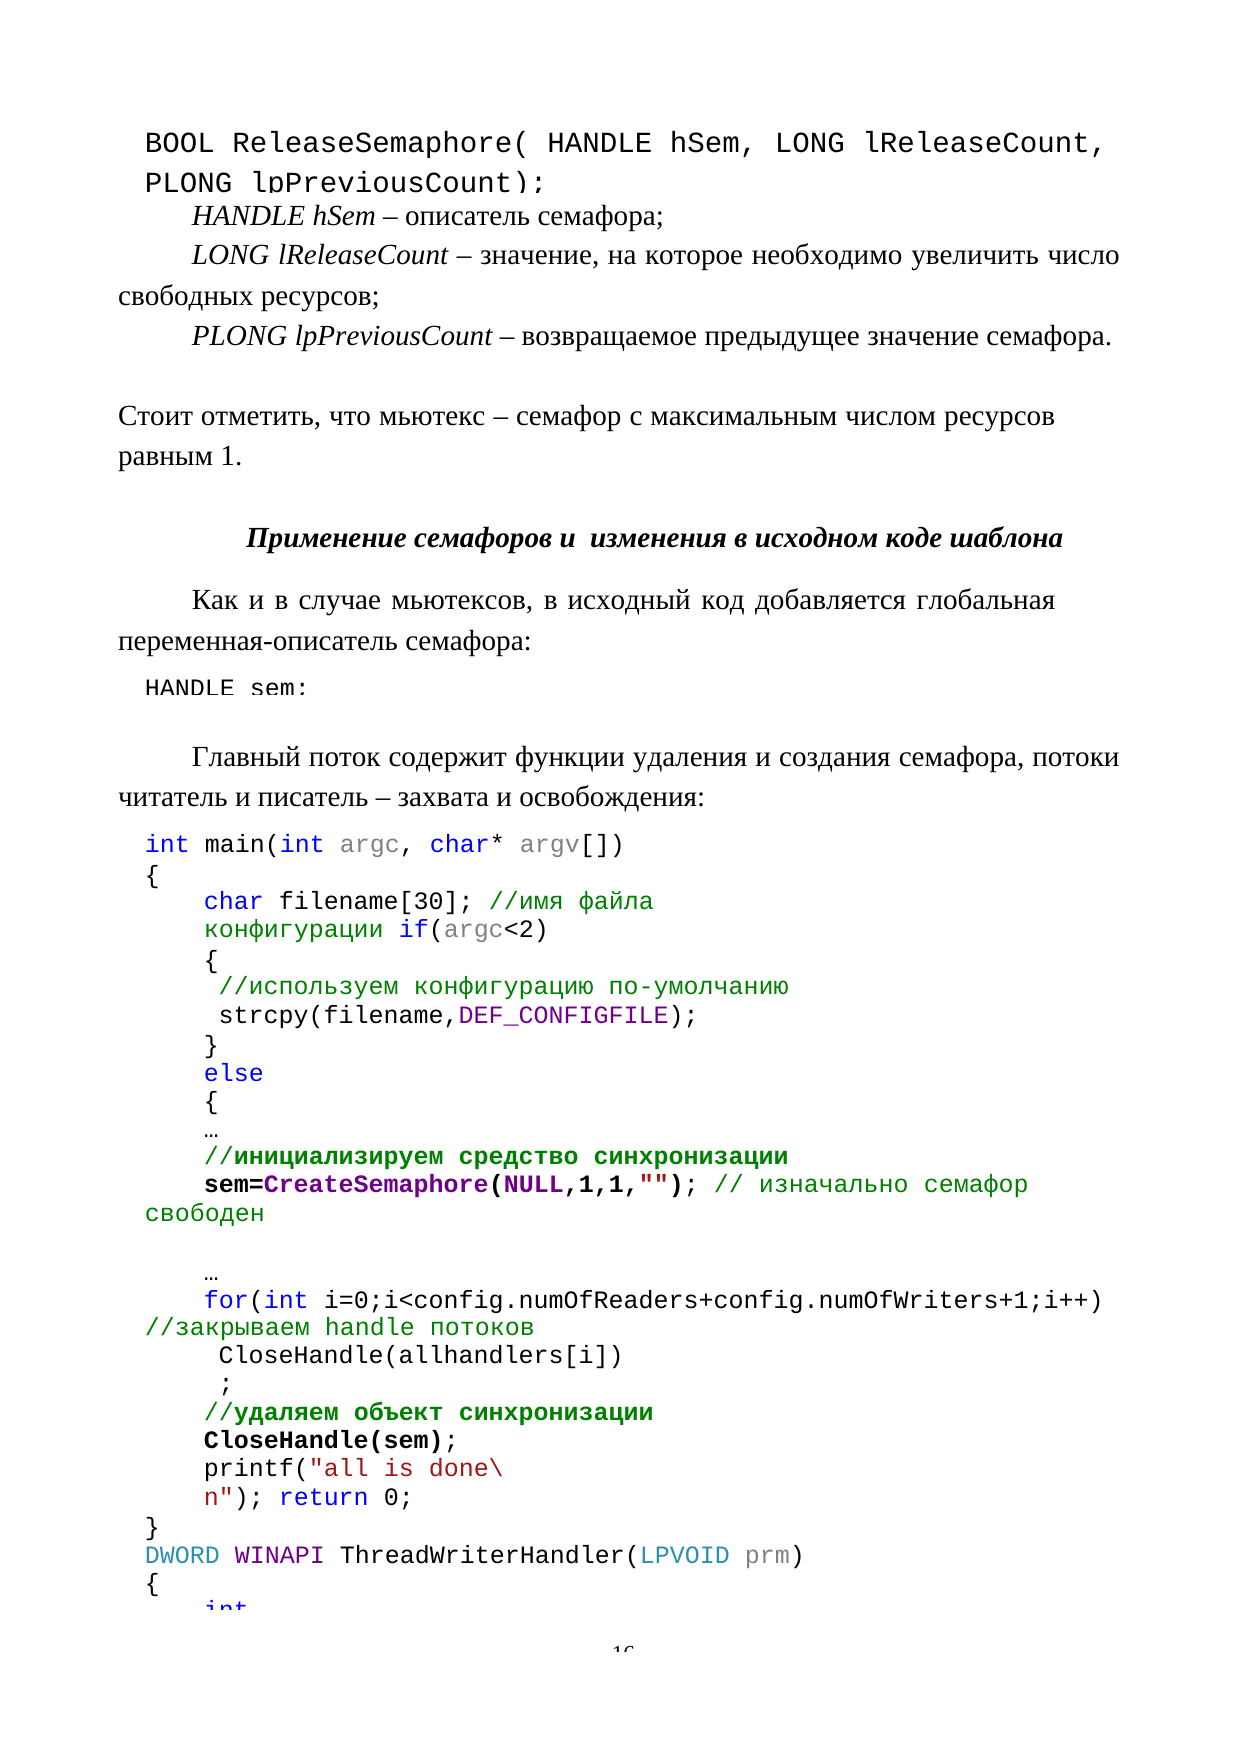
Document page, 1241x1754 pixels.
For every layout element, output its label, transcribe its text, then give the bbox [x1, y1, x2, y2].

text LONG lReleaseCount – значение, на которое необходимо увеличить число свободных ресурсов; [118, 237, 1192, 311]
text Главный поток содержит функции удаления и создания семафора, потоки читатель и писатель – захвата и освобождения: [118, 739, 1192, 813]
subtitle Применение семафоров и изменения в исходном коде шаблона [162, 520, 1146, 553]
text Стоит отметить, что мьютекс – семафор с максимальным числом ресурсов равным 1. [118, 398, 1110, 472]
text Как и в случае мьютексов, в исходный код добавляется глобальная переменная-описатель семафора: [118, 582, 1122, 656]
text PLONG lpPreviousCount – возвращаемое предыдущее значение семафора. [192, 318, 1192, 351]
text HANDLE hSem – описатель семафора; [192, 202, 1192, 231]
